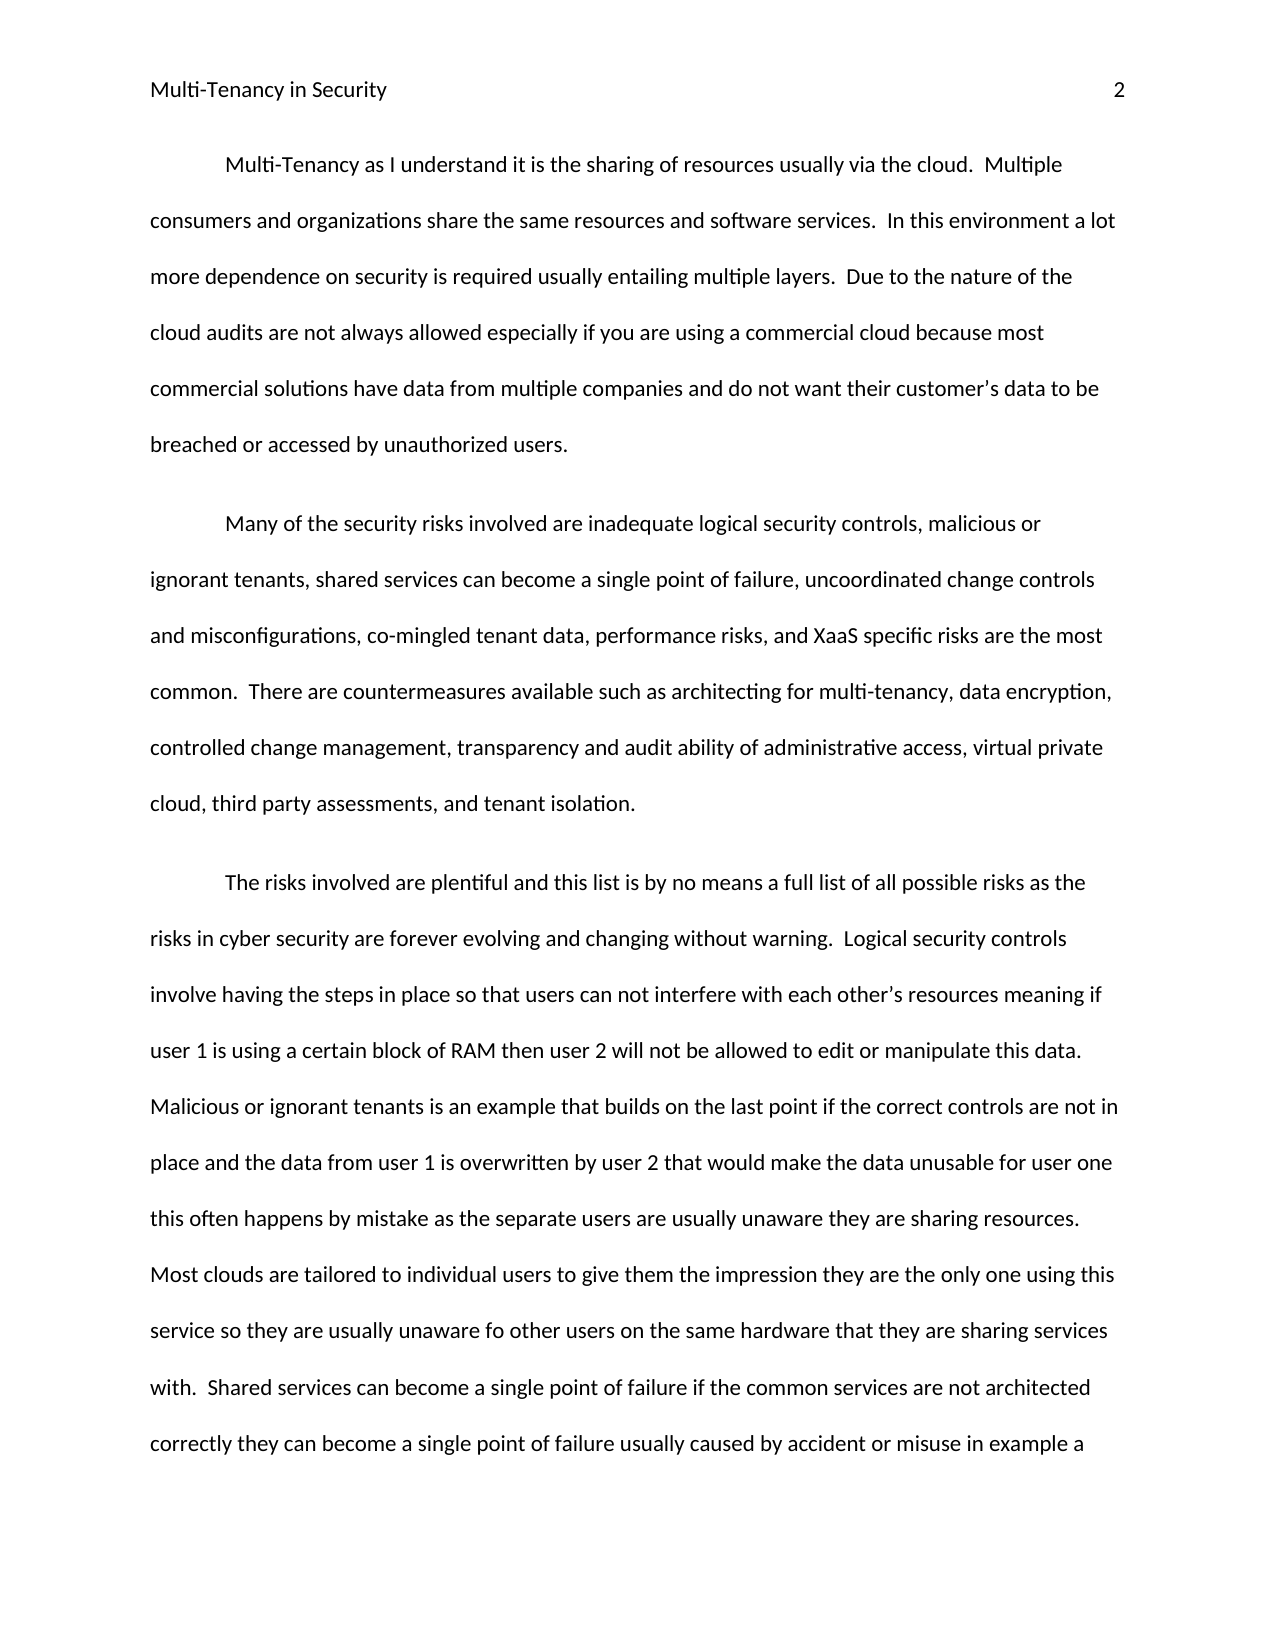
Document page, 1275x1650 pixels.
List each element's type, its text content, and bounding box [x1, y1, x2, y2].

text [150, 868, 1125, 1457]
text Multi-Tenancy as I understand it is the sharing of resources usually via the cloud. Multiple consumers and organizations share the same resources and software services. In this environment a lot more dependence on security is required usually entailing multiple layers. Due to the nature of the cloud audits are not always allowed especially if you are using a commercial cloud because most commercial solutions have data from multiple companies and do not want their customer’s data to be breached or accessed by unauthorized users. [150, 150, 1125, 458]
text Many of the security risks involved are inadequate logical security controls, malicious or ignorant tenants, shared services can become a single point of failure, uncoordinated change controls and misconfigurations, co-mingled tenant data, performance risks, and XaaS specific risks are the most common. There are countermeasures available such as architecting for multi-tenancy, data encryption, controlled change management, transparency and audit ability of administrative access, virtual private cloud, third party assessments, and tenant isolation. [150, 509, 1125, 817]
